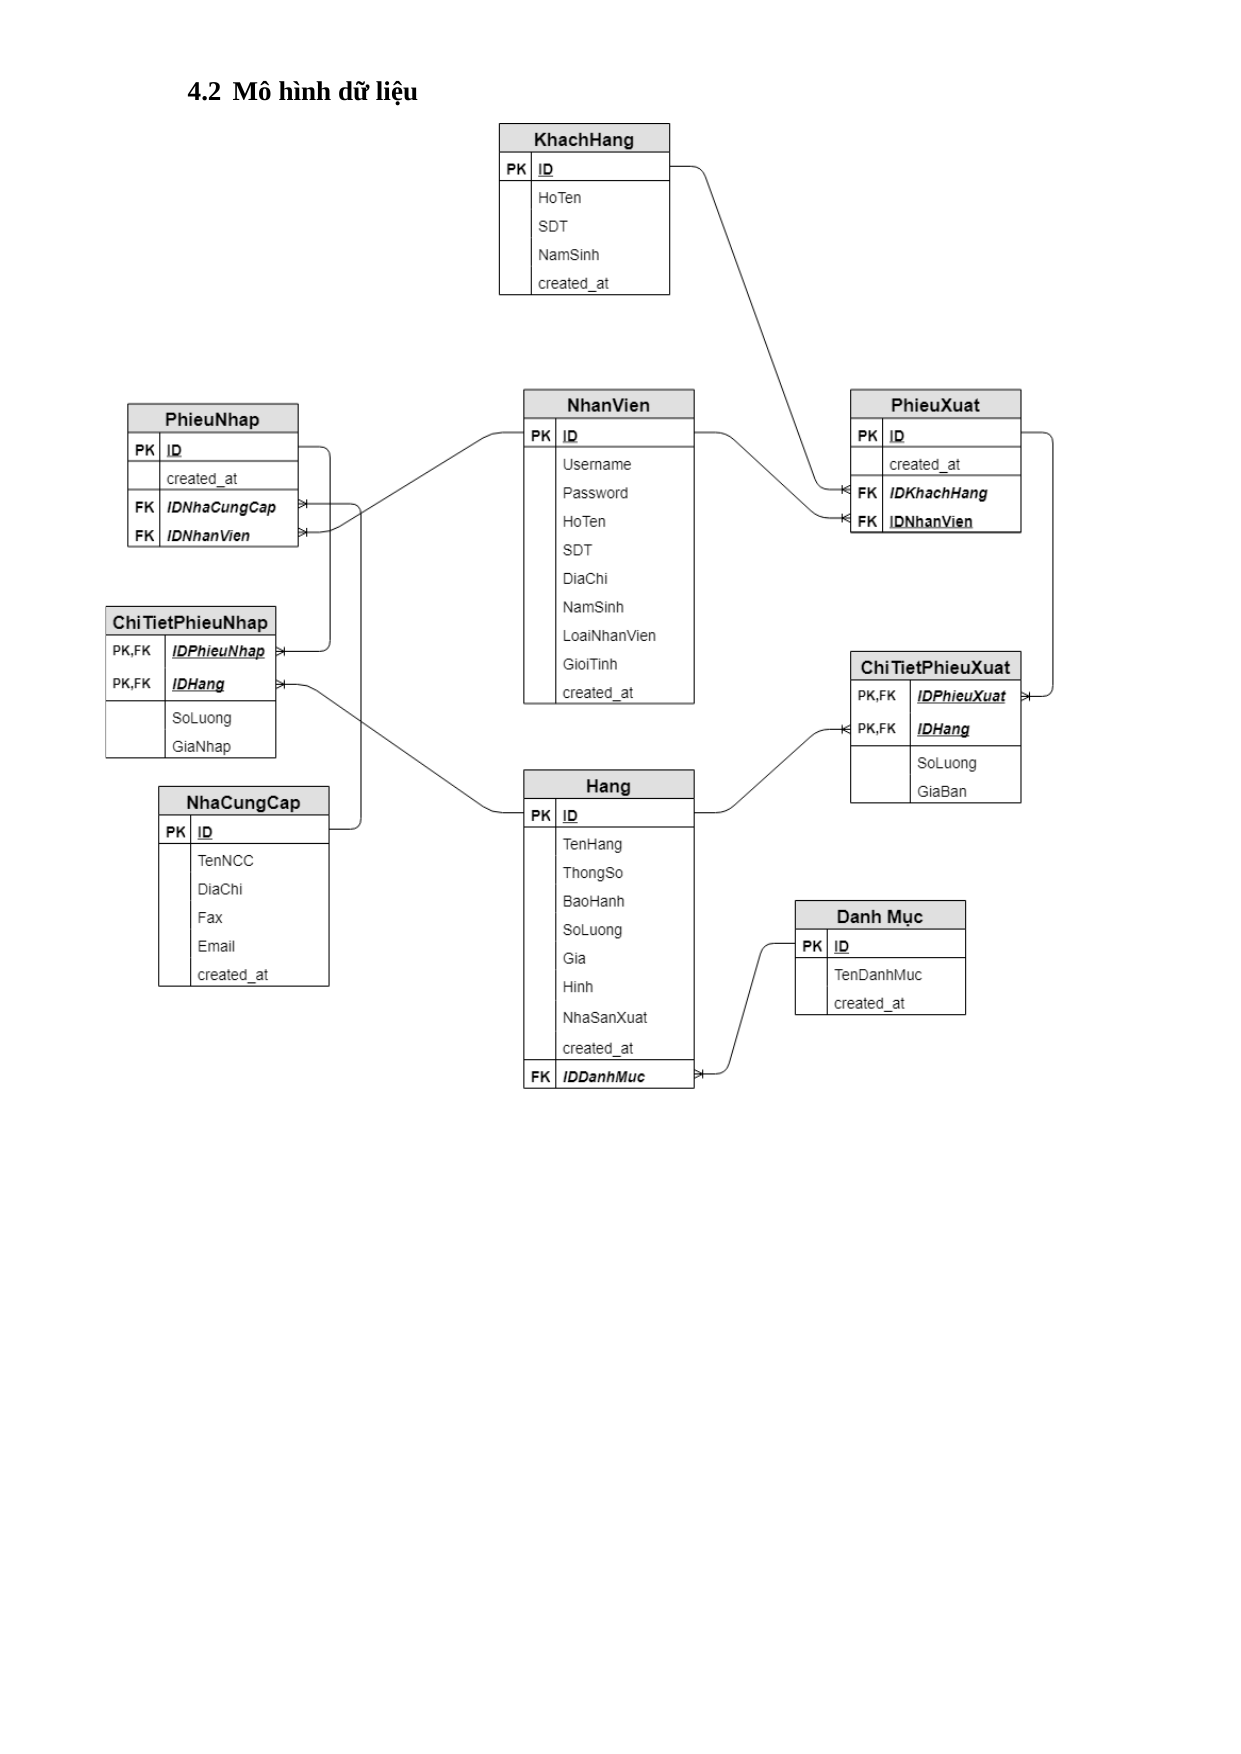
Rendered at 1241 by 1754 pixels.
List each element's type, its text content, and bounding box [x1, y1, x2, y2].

list Mô hình dữ liệu [187, 75, 1165, 106]
picture [105, 123, 1062, 1091]
